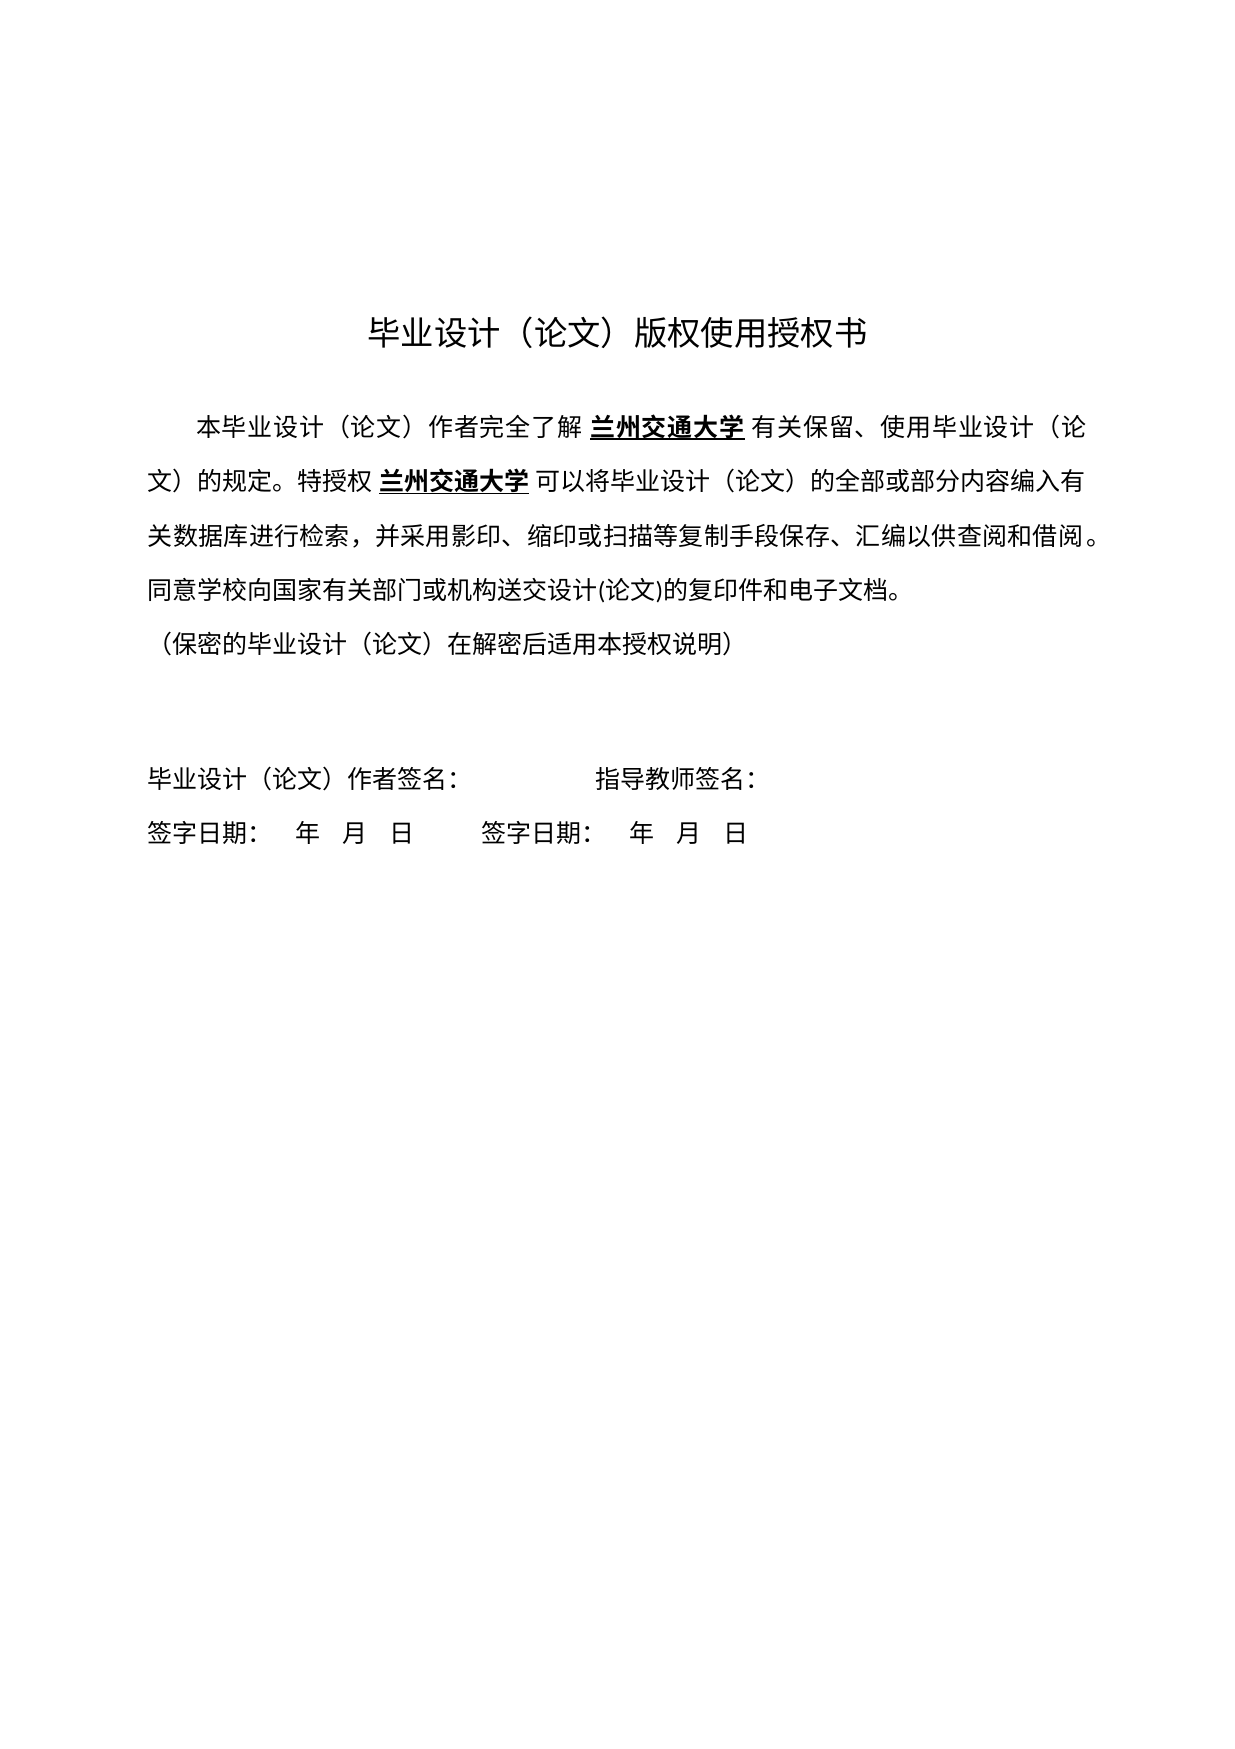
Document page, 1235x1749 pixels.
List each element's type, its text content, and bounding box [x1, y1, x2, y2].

text （保密的毕业设计（论文）在解密后适用本授权说明） [148, 625, 1087, 661]
text 毕业设计（论文）作者签名： 指导教师签名： [148, 759, 1087, 795]
text 毕业设计（论文）版权使用授权书 [148, 306, 1087, 354]
text 本毕业设计（论文）作者完全了解 兰州交通大学 有关保留、使用毕业设计（论文）的规定。特授权 兰州交通大学 可以将毕业设计（论文）的全部或部分内容编入有关数据库进行检索，并采用影印、缩印或扫描等复制手段保存、汇编以供查阅和借阅。同意学校向国家有关部门或机构送交设计(论文)的复印件和电子文档。 [148, 407, 1087, 607]
text 签字日期： 年 月 日 签字日期： 年 月 日 [148, 813, 1087, 850]
